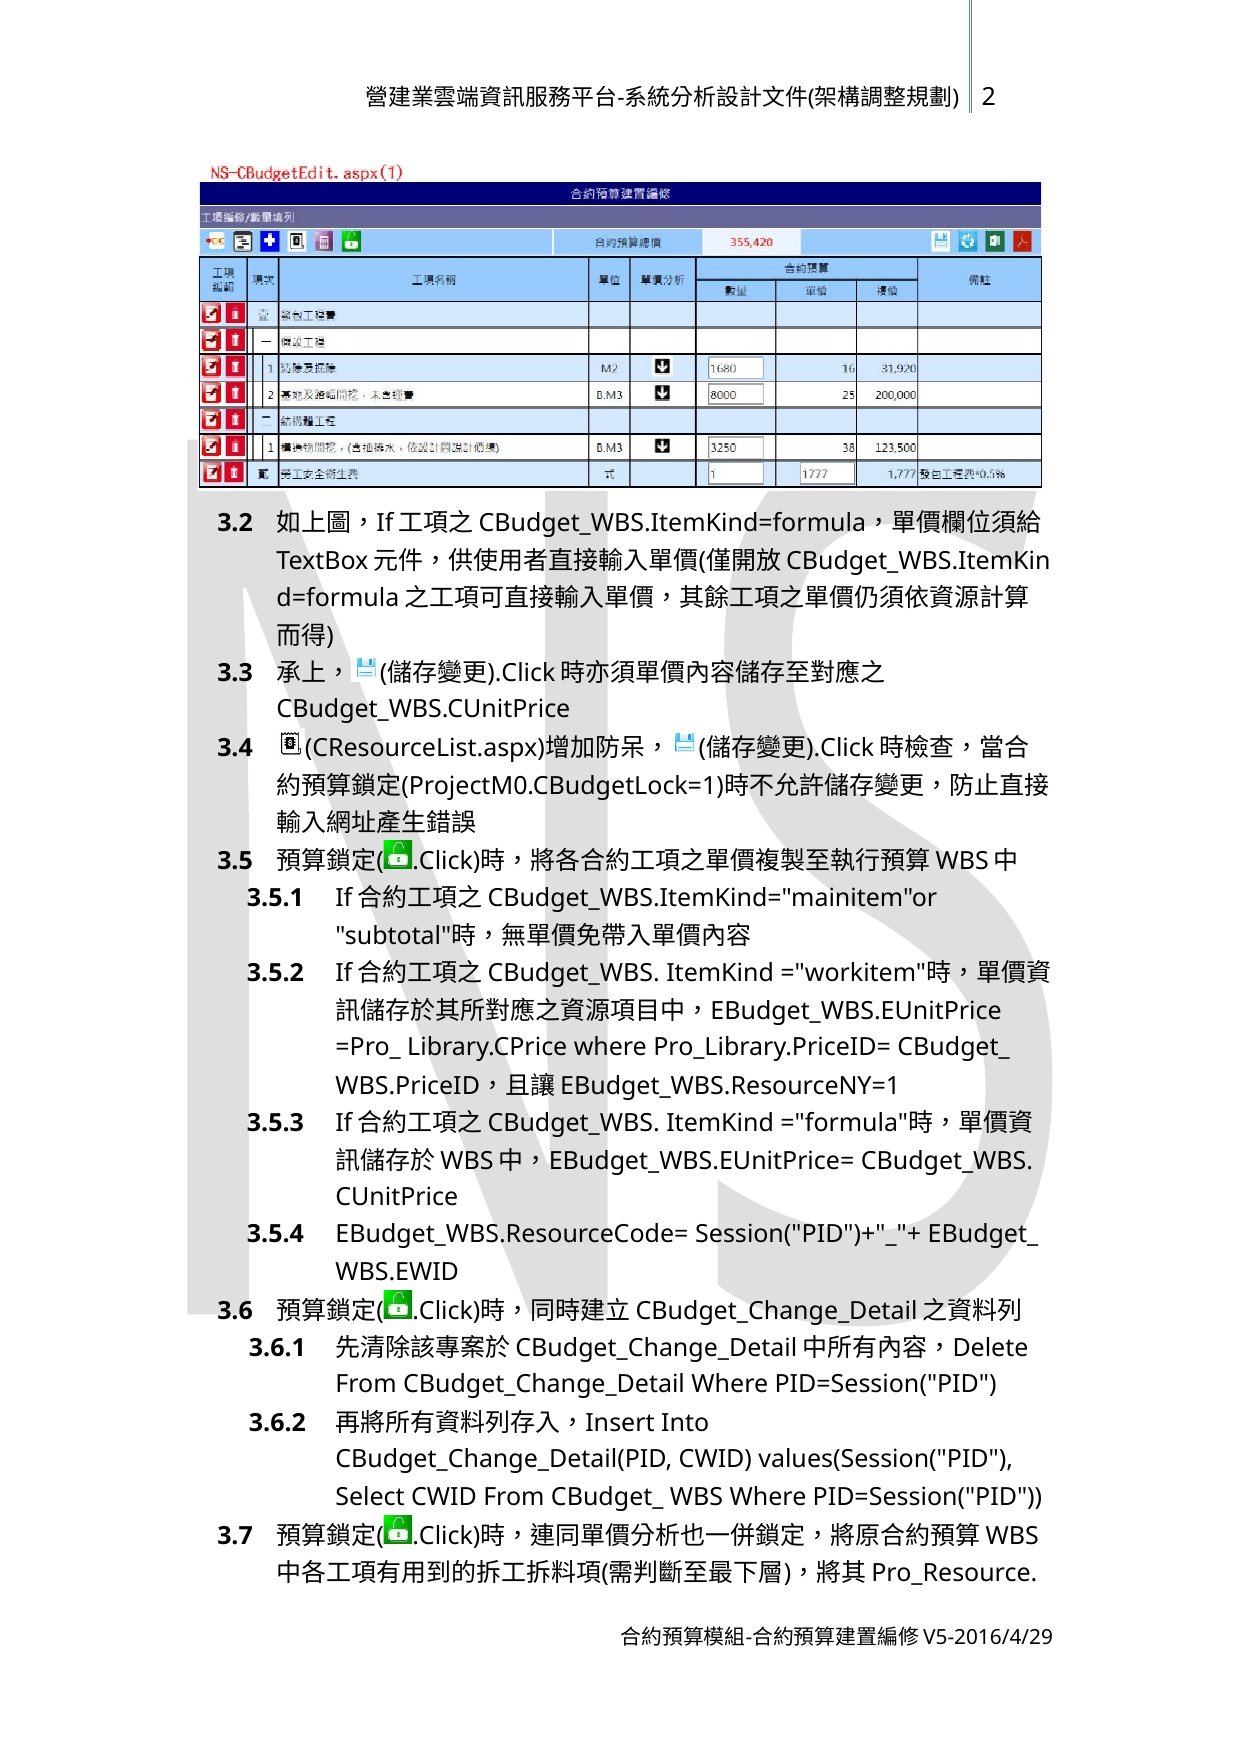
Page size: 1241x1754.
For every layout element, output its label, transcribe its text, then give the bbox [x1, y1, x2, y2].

picture [670, 728, 699, 757]
list 承上，(儲存變更).Click時亦須單價內容儲存至對應之CBudget_WBS.CUnitPrice [217, 652, 1053, 727]
list EBudget_WBS.ResourceCode= Session("PID")+"_"+ EBudget_ WBS.EWID [247, 1214, 1053, 1289]
picture [383, 1515, 413, 1544]
list 預算鎖定(.Click)時，同時建立CBudget_Change_Detail之資料列 [217, 1289, 1053, 1327]
list (CResourceList.aspx)增加防呆，(儲存變更).Click時檢查，當合約預算鎖定(ProjectM0.CBudgetLock=1)時不允許儲存變更，防止直接輸入網址產生錯誤 [217, 727, 1053, 839]
picture [197, 164, 1043, 491]
list If合約工項之CBudget_WBS.ItemKind="mainitem"or "subtotal"時，無單價免帶入單價內容 [247, 877, 1053, 952]
list 先清除該專案於CBudget_Change_Detail中所有內容，Delete From CBudget_Change_Detail Where PID=Session("PID") [249, 1327, 1053, 1402]
picture [383, 1290, 413, 1319]
picture [276, 728, 305, 757]
list 再將所有資料列存入，Insert Into CBudget_Change_Detail(PID, CWID) values(Session("PID"), Select CWID From CBudget_ WBS Where PID=Session("PID")) [249, 1402, 1053, 1514]
list If合約工項之CBudget_WBS. ItemKind ="workitem"時，單價資訊儲存於其所對應之資源項目中，EBudget_WBS.EUnitPrice =Pro_ Library.CPrice where Pro_Library.PriceID= CBudget_ WBS.PriceID，且讓EBudget_WBS.ResourceNY=1 [247, 952, 1053, 1102]
list 預算鎖定(.Click)時，將各合約工項之單價複製至執行預算WBS中 [217, 839, 1053, 877]
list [217, 1514, 1053, 1589]
list If合約工項之CBudget_WBS. ItemKind ="formula"時，單價資訊儲存於WBS中，EBudget_WBS.EUnitPrice= CBudget_WBS. CUnitPrice [247, 1102, 1053, 1214]
picture [351, 653, 380, 682]
picture [383, 840, 413, 869]
list 如上圖，If工項之CBudget_WBS.ItemKind=formula，單價欄位須給TextBox元件，供使用者直接輸入單價(僅開放CBudget_WBS.ItemKin d=formula之工項可直接輸入單價，其餘工項之單價仍須依資源計算而得) [217, 502, 1053, 652]
